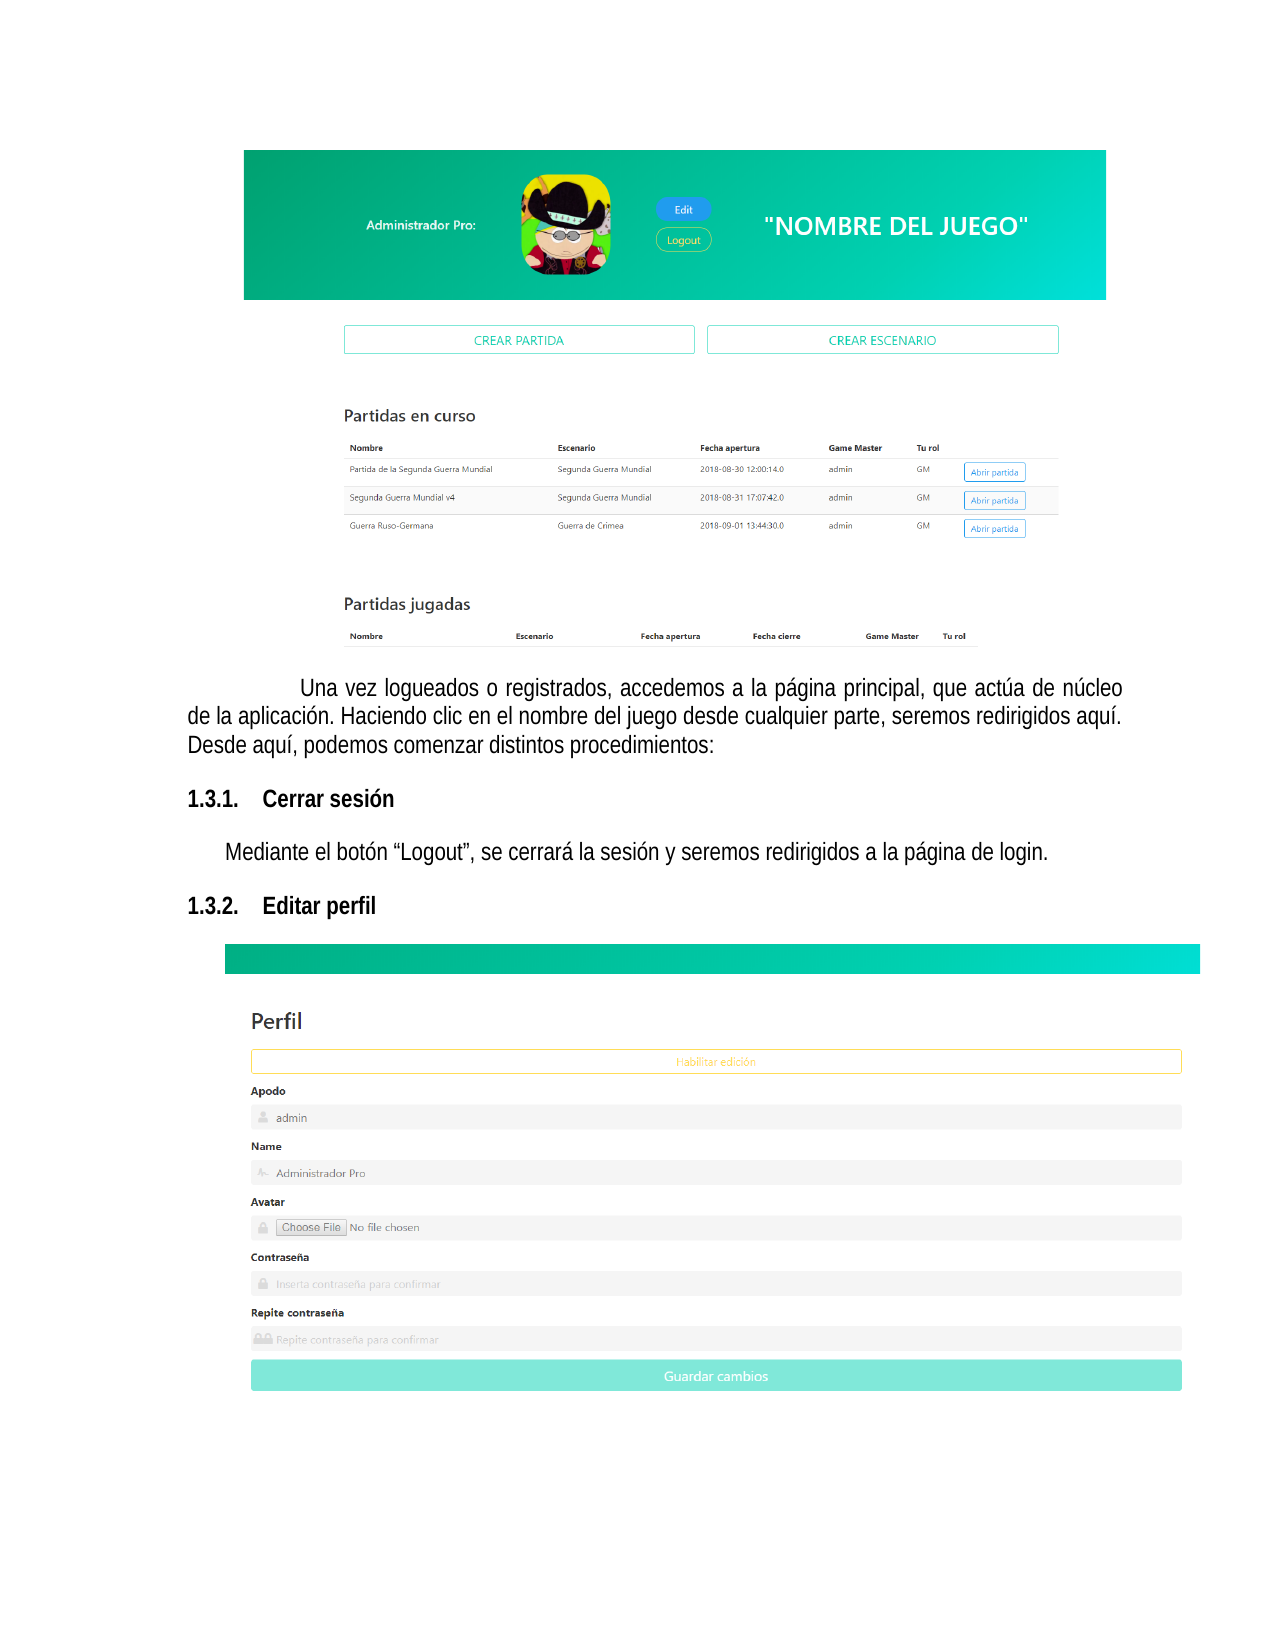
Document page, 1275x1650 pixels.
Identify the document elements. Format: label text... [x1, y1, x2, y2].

subtitle Editar perfil [187, 891, 1125, 919]
text Mediante el botón “Logout”, se cerrará la sesión y seremos redirigidos a la página de login. [187, 837, 1125, 866]
text Una vez logueados o registrados, accedemos a la página principal, que actúa de núcleo de la aplicación. Haciendo clic en el nombre del juego desde cualquier parte, seremos redirigidos aquí. Desde aquí, podemos comenzar distintos procedimientos: [187, 673, 1125, 759]
picture [225, 944, 1200, 1414]
picture [243, 150, 1107, 648]
subtitle Cerrar sesión [187, 784, 1125, 812]
